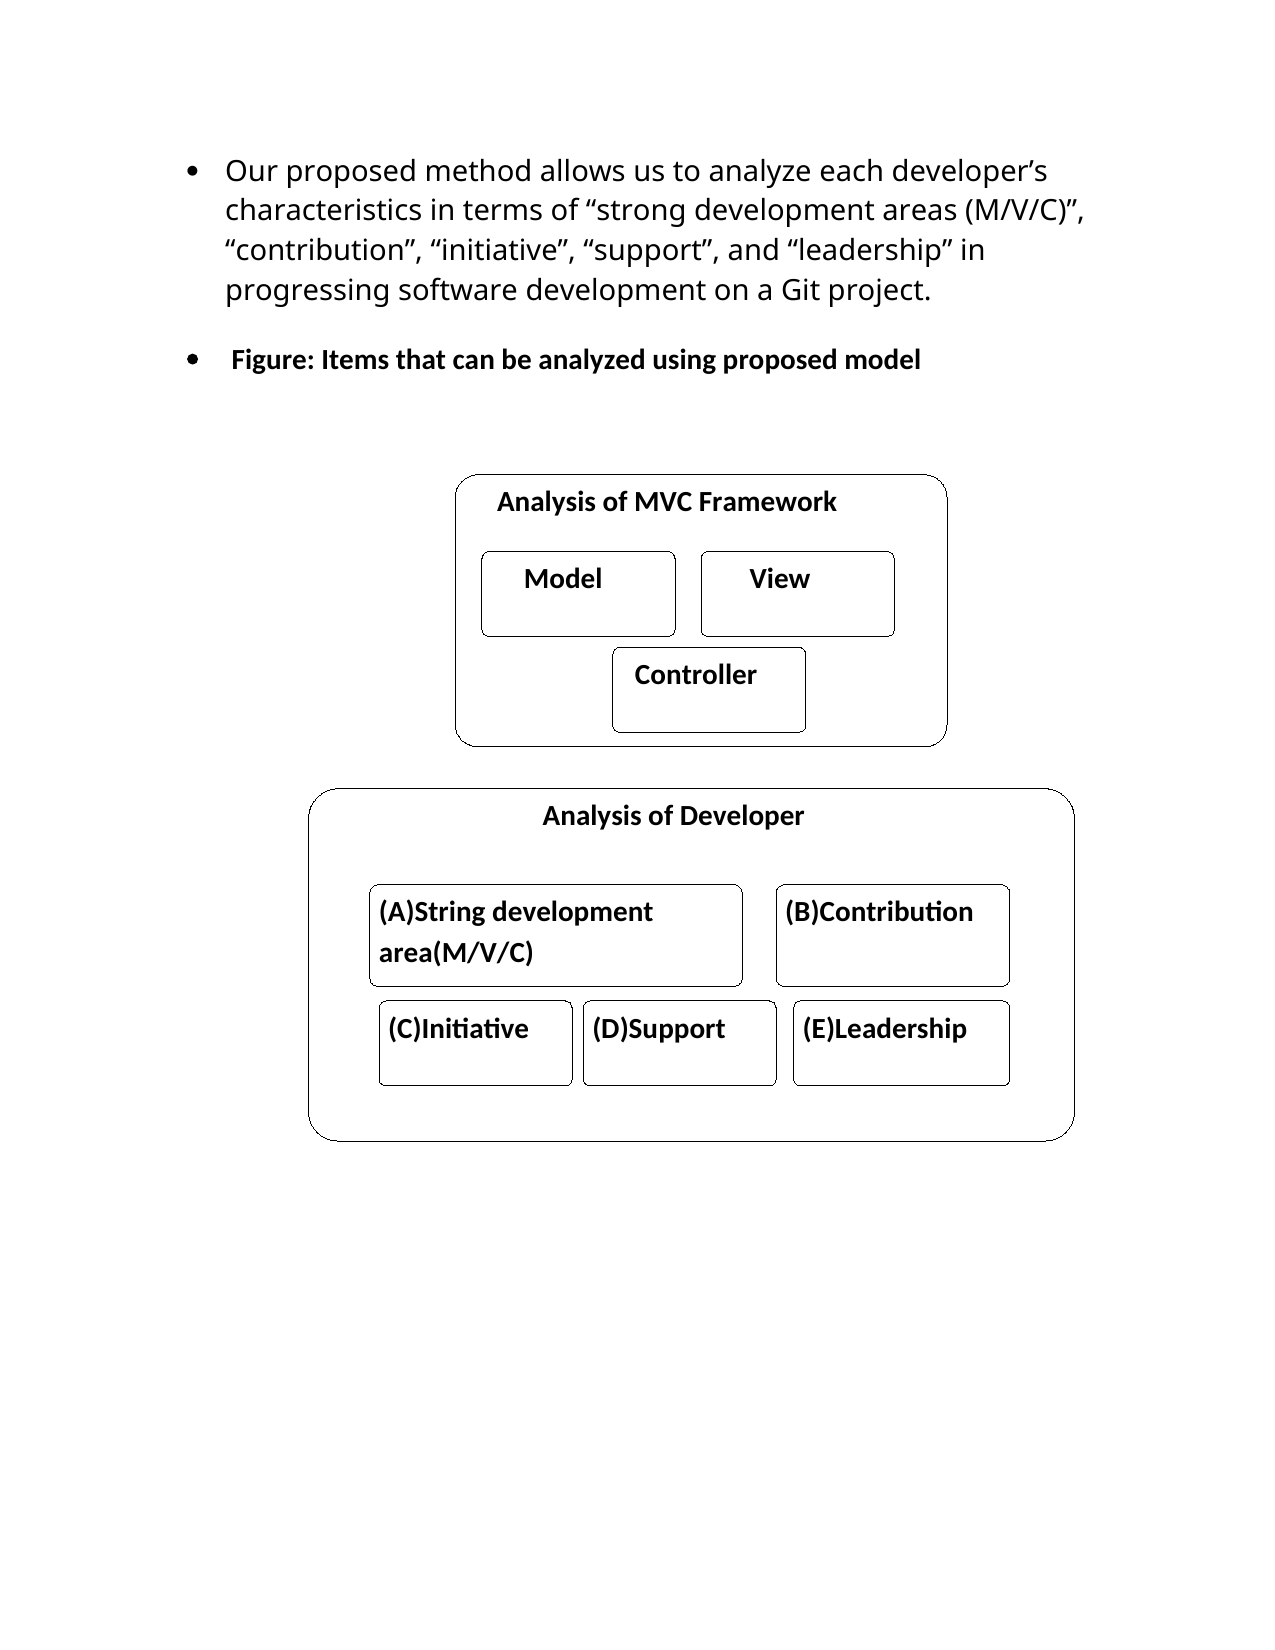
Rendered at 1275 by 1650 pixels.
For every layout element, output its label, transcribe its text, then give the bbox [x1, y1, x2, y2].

list Figure: Items that can be analyzed using proposed model [187, 341, 1125, 377]
list Our proposed method allows us to analyze each developer’s characteristics in terms of “strong development areas (M/V/C)”, “contribution”, “initiative”, “support”, and “leadership” in progressing software development on a Git project. [187, 150, 1125, 309]
